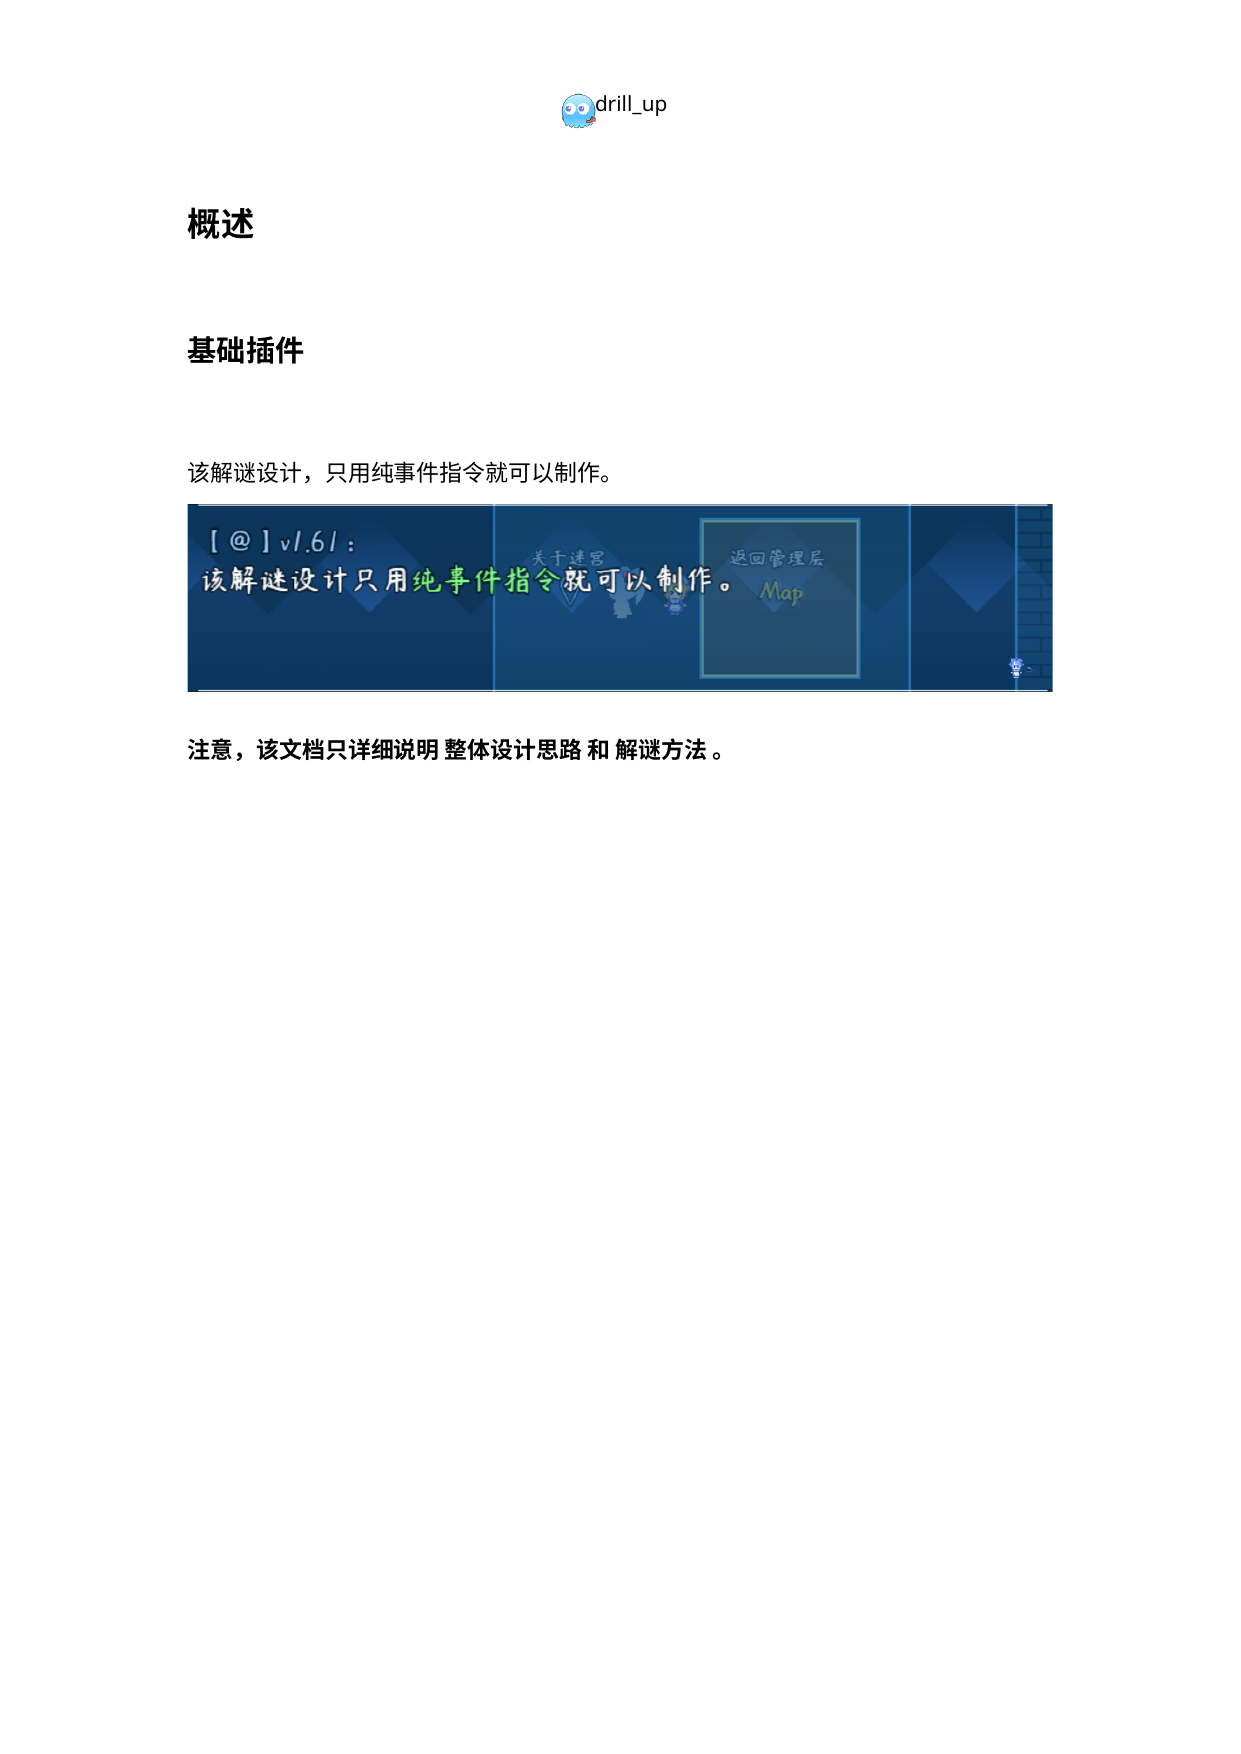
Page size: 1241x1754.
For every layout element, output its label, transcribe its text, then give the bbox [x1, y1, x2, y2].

text 注意，该文档只详细说明 整体设计思路 和 解谜方法 。 [187, 732, 1053, 765]
picture [556, 88, 597, 130]
picture [187, 504, 1053, 692]
subtitle 基础插件 [187, 316, 1053, 381]
text 该解谜设计，只用纯事件指令就可以制作。 [187, 439, 1053, 504]
subtitle 概述 [187, 189, 1053, 254]
